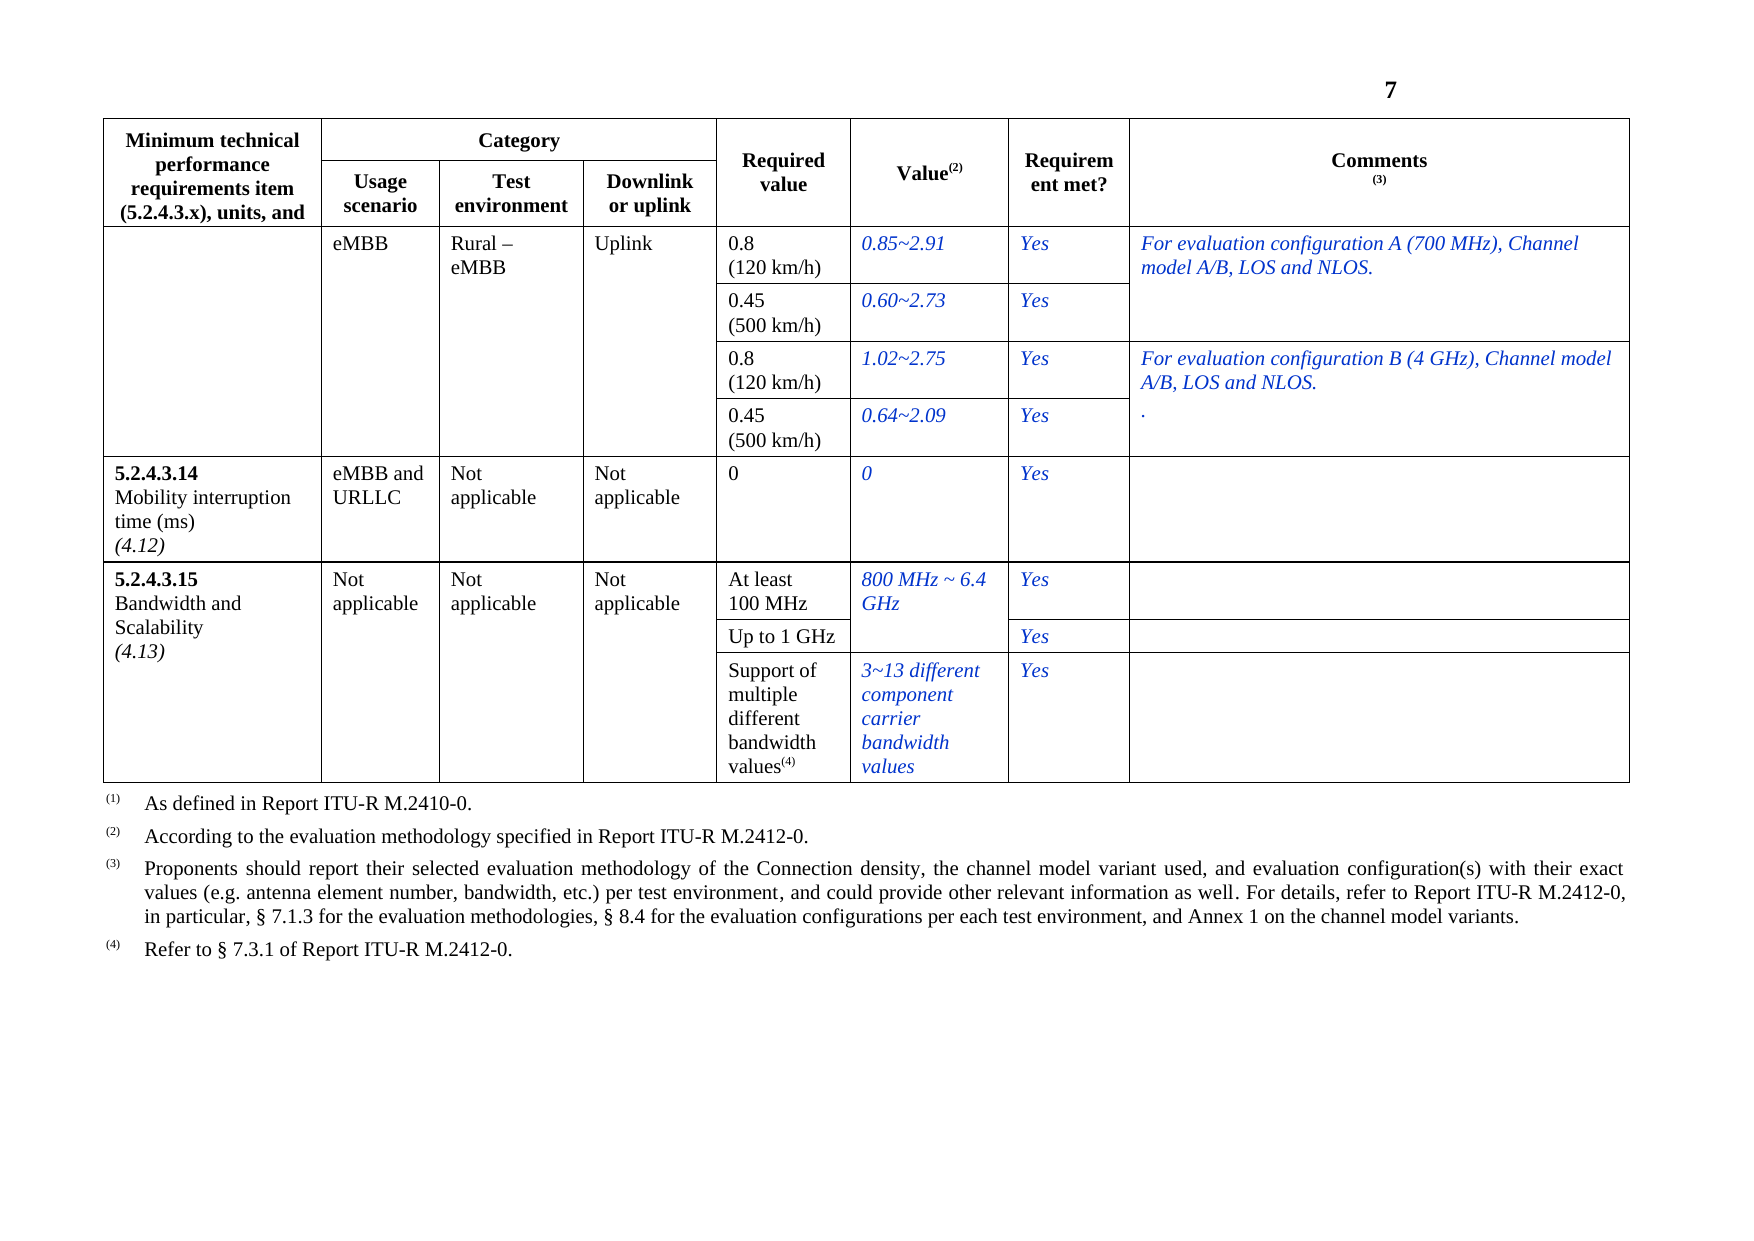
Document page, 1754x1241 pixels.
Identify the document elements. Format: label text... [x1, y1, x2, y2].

table_cell Usage scenario [322, 161, 439, 226]
table_cell [1130, 457, 1629, 561]
table_cell Not applicable [440, 563, 583, 782]
table_cell At least 100 MHz [717, 563, 850, 619]
table_cell 0.8 (120 km/h) [717, 342, 850, 398]
table_cell Yes [1009, 563, 1129, 619]
table_cell Yes [1009, 342, 1129, 398]
table_cell 0 [717, 457, 850, 561]
table_cell Yes [1009, 653, 1129, 782]
table_header Requirement met? [1009, 119, 1129, 226]
table_cell Not applicable [584, 563, 716, 782]
table_cell 0.45 (500 km/h) [717, 284, 850, 341]
table_header Minimum technical performance requirements item (5.2.4.3.x), units, and Report ITU-R M.2410-0 section reference(1) [104, 119, 321, 226]
table_cell Not applicable [584, 457, 716, 561]
table_header Category [322, 119, 716, 160]
table_cell 0.45 (500 km/h) [717, 399, 850, 456]
table_cell [1130, 620, 1629, 652]
table_cell (1) As defined in Report ITU-R M.2410-0. (2) According to the evaluation methodology specified in Report ITU-R M.2412-0. (3) Proponents should report their selected evaluation methodology of the Connection density, the channel model variant used, and evaluation configuration(s) with their exact values (e.g. antenna element number, bandwidth, etc.) per test environment, and could provide other relevant information as well. For details, refer to Report ITU-R M.2412-0, in particular, § 7.1.3 for the evaluation methodologies, § 8.4 for the evaluation configurations per each test environment, and Annex 1 on the channel model variants. (4) Refer to § 7.3.1 of Report ITU-R M.2412-0. [103, 783, 1629, 961]
table_cell Support of multiple different bandwidth values(4) [717, 653, 850, 782]
table_cell Not applicable [322, 563, 439, 782]
table_cell Yes [1009, 399, 1129, 456]
table_header Comments (3) [1130, 119, 1629, 226]
table_cell For evaluation configuration B (4 GHz), Channel model A/B, LOS and NLOS. . [1130, 342, 1629, 456]
table_cell [1130, 563, 1629, 619]
table_cell Yes [1009, 457, 1129, 561]
table_cell Rural – eMBB [440, 227, 583, 456]
table_cell 5.2.4.3.15 Bandwidth and Scalability (4.13) [104, 563, 321, 782]
table_cell Yes [1009, 227, 1129, 283]
table_header Required value [717, 119, 850, 226]
table_cell Up to 1 GHz [717, 620, 850, 652]
table_header Value(2) [851, 119, 1008, 226]
table_cell Yes [1009, 620, 1129, 652]
table_cell 5.2.4.3.14 Mobility interruption time (ms) (4.12) [104, 457, 321, 561]
table_cell Downlink or uplink [584, 161, 716, 226]
table_cell 0.8 (120 km/h) [717, 227, 850, 283]
table_cell For evaluation configuration A (700 MHz), Channel model A/B, LOS and NLOS. [1130, 227, 1629, 341]
table_cell 0.64~2.09 [851, 399, 1008, 456]
table_cell Not applicable [440, 457, 583, 561]
table_cell [1130, 653, 1629, 782]
table_cell 800 MHz ~ 6.4 GHz [851, 563, 1008, 652]
table_cell Test environment [440, 161, 583, 226]
table_cell eMBB [322, 227, 439, 456]
table_cell 3~13 different component carrier bandwidth values [851, 653, 1008, 782]
table_cell 1.02~2.75 [851, 342, 1008, 398]
table_cell 0.60~2.73 [851, 284, 1008, 341]
table_cell eMBB and URLLC [322, 457, 439, 561]
table_cell 0 [851, 457, 1008, 561]
table_cell Uplink [584, 227, 716, 456]
table_cell Yes [1009, 284, 1129, 341]
table_cell 0.85~2.91 [851, 227, 1008, 283]
